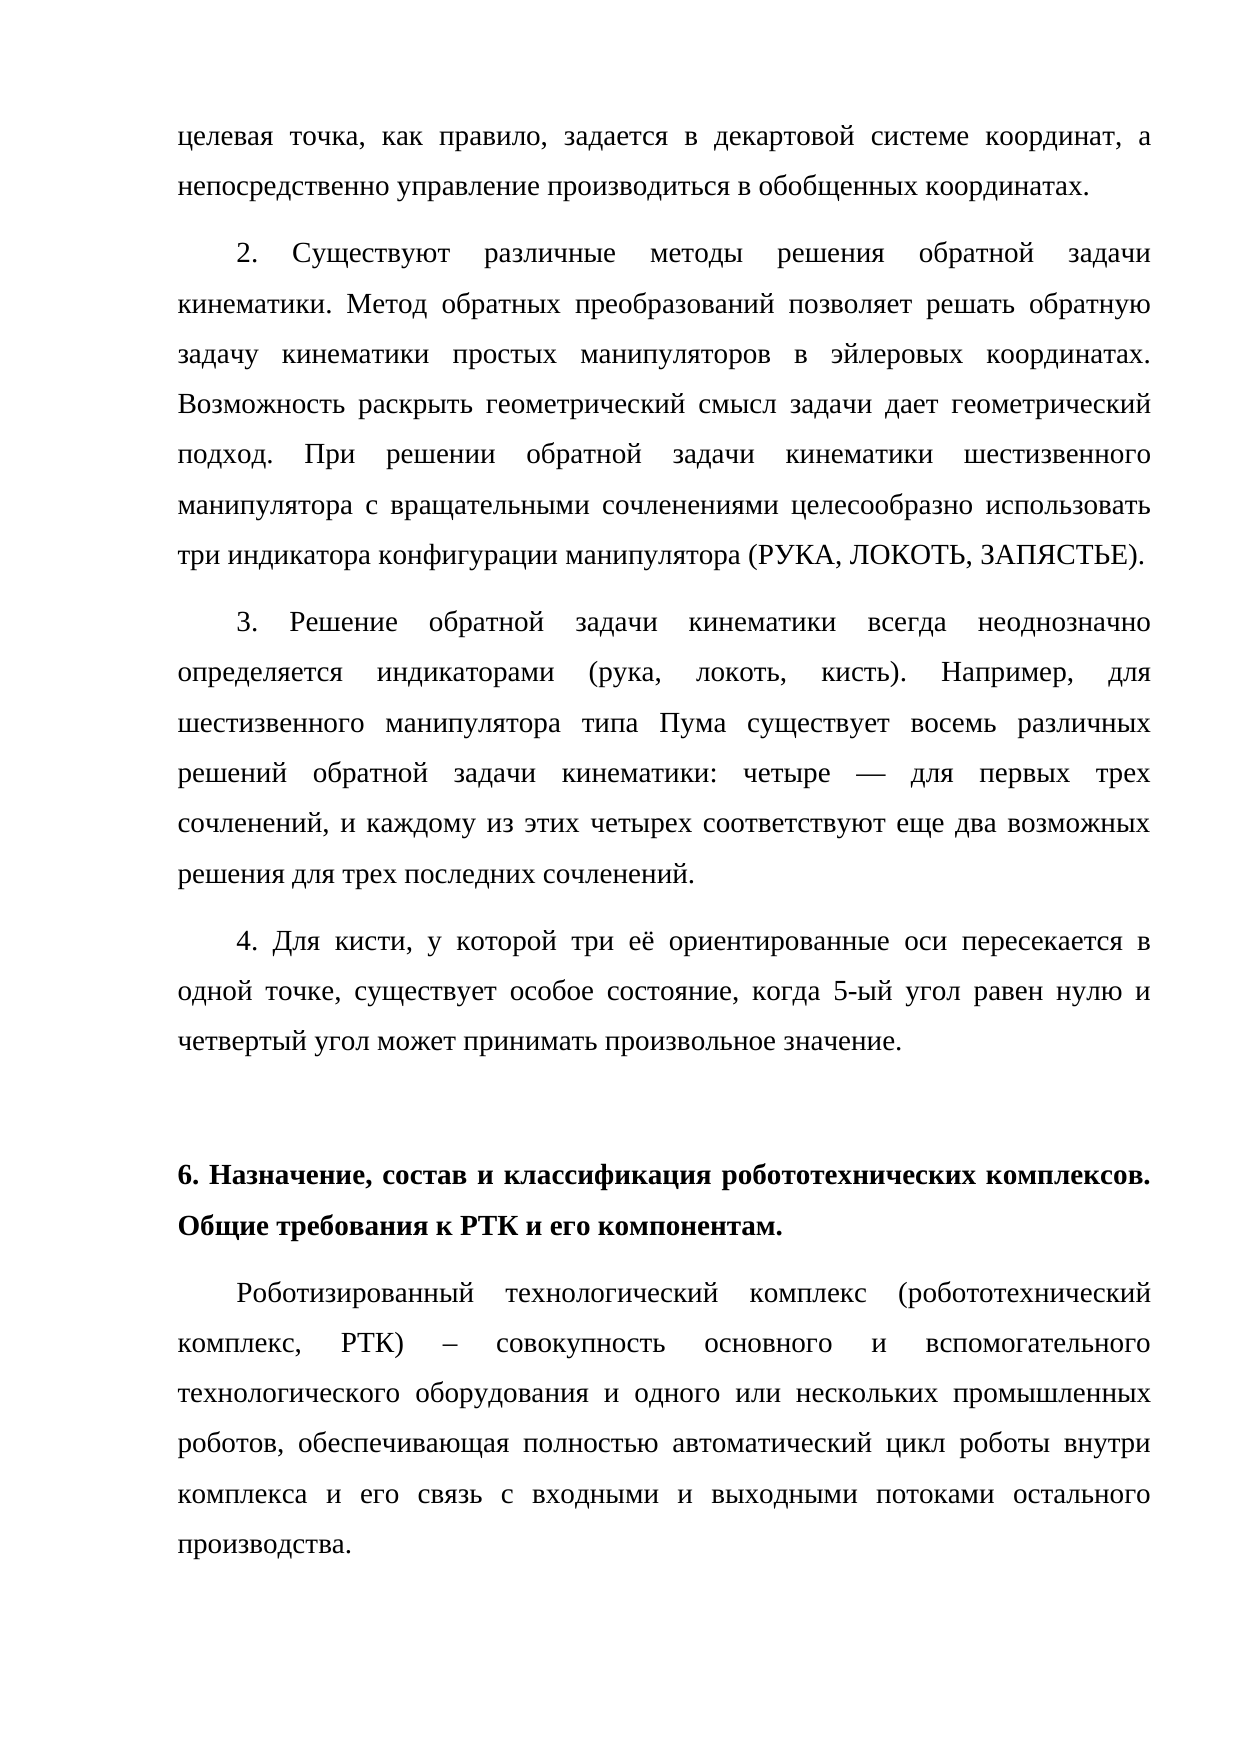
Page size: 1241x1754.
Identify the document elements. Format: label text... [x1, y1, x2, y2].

text 2. Существуют различные методы решения обратной задачи кинематики. Метод обратных преобразований позволяет решать обратную задачу кинематики простых манипуляторов в эйлеровых координатах. Возможность раскрыть геометрический смысл задачи дает геометрический подход. При решении обратной задачи кинематики шестизвенного манипулятора с вращательными сочленениями целесообразно использовать три индикатора конфигурации манипулятора (РУКА, ЛОКОТЬ, ЗАПЯСТЬЕ). [177, 235, 1152, 571]
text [177, 118, 1152, 202]
text Роботизированный технологический комплекс (робототехнический комплекс, РТК) – совокупность основного и вспомогательного технологического оборудования и одного или нескольких промышленных роботов, обеспечивающая полностью автоматический цикл роботы внутри комплекса и его связь с входными и выходными потоками остального производства. [177, 1275, 1152, 1560]
text 4. Для кисти, у которой три её ориентированные оси пересекается в одной точке, существует особое состояние, когда 5-ый угол равен нулю и четвертый угол может принимать произвольное значение. [177, 923, 1152, 1057]
text 3. Решение обратной задачи кинематики всегда неоднозначно определяется индикаторами (рука, локоть, кисть). Например, для шестизвенного манипулятора типа Пума существует восемь различных решений обратной задачи кинематики: четыре — для первых трех сочленений, и каждому из этих четырех соответствуют еще два возможных решения для трех последних сочленений. [177, 604, 1152, 889]
text 6. Назначение, состав и классификация робототехнических комплексов. Общие требования к РТК и его компонентам. [177, 1157, 1152, 1241]
